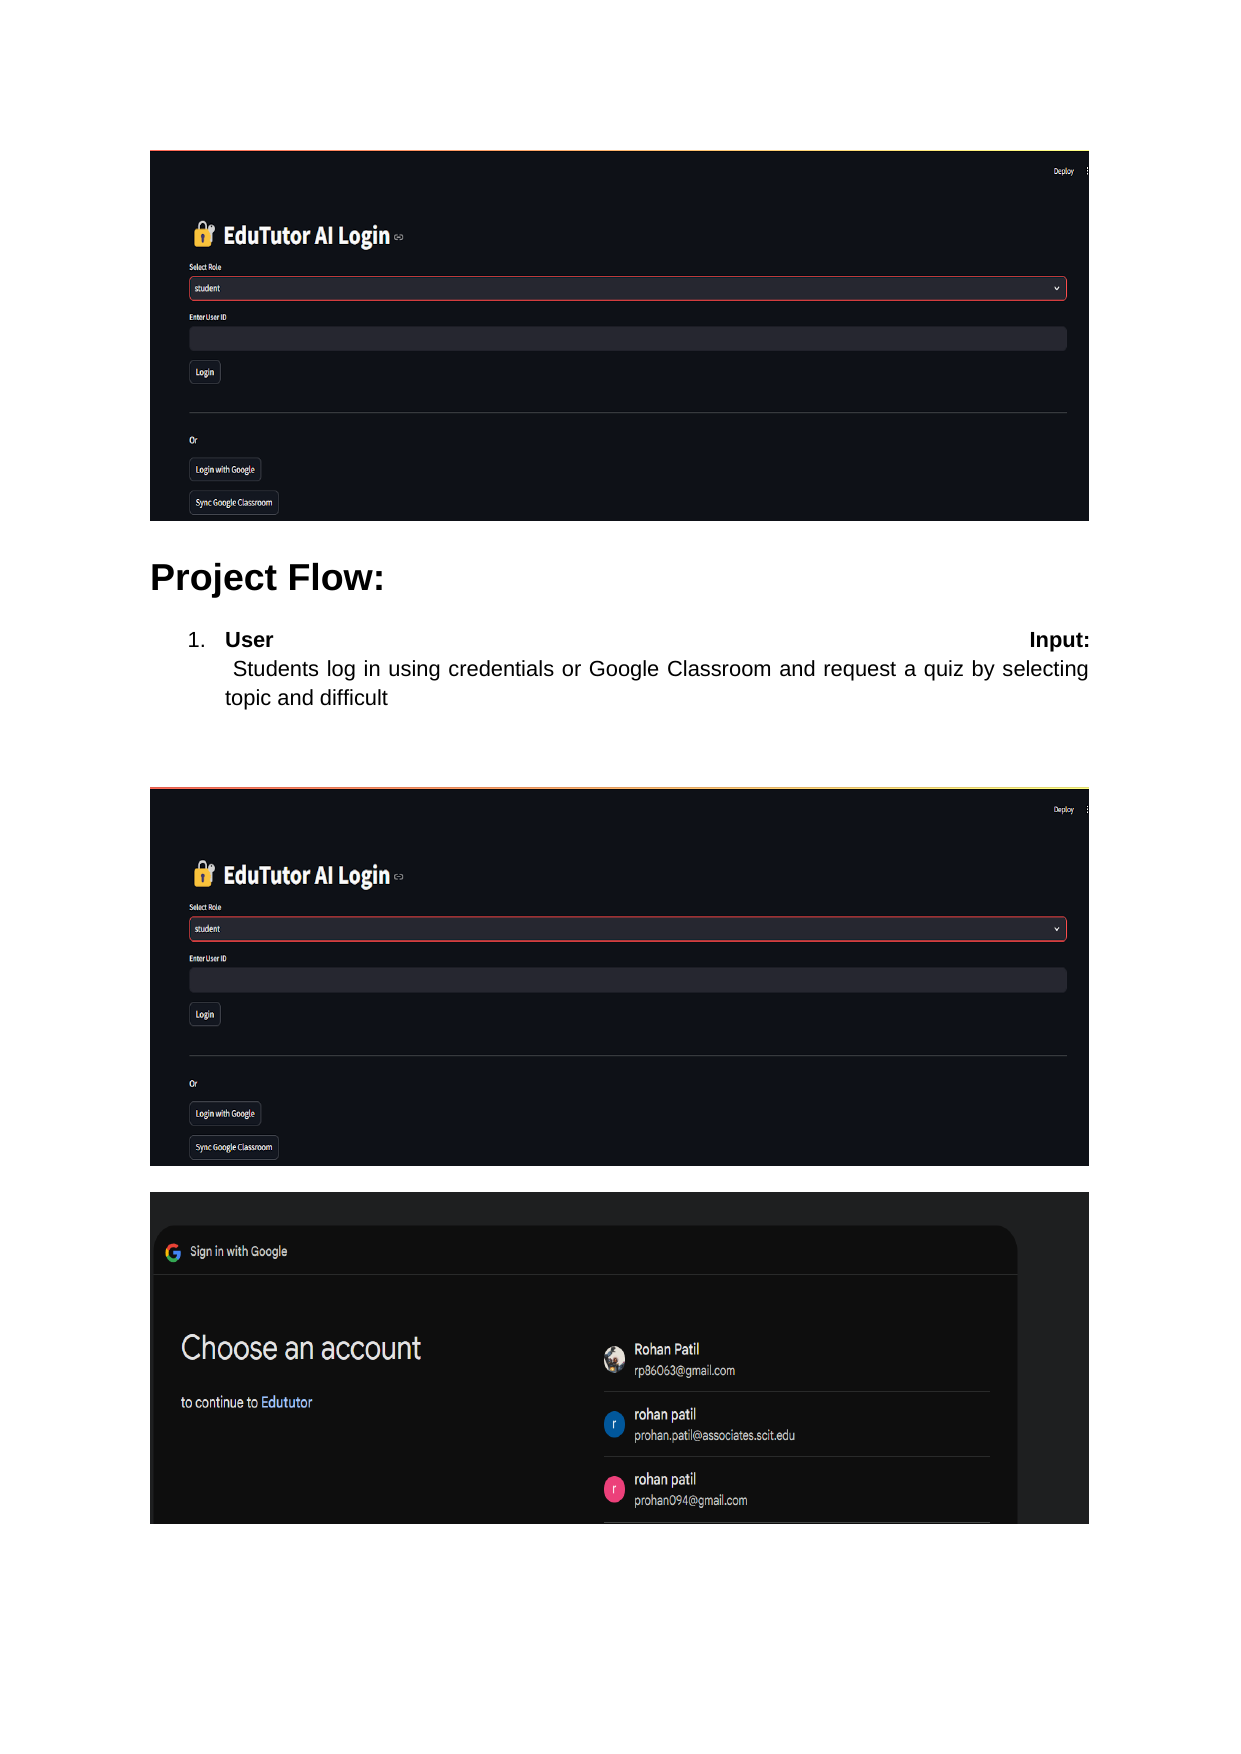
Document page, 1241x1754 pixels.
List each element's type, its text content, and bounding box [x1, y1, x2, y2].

subtitle Project Flow: [150, 555, 1090, 598]
picture [150, 150, 1089, 521]
picture [150, 787, 1089, 1166]
list User Input: Students log in using credentials or Google Classroom and request a quiz by selecting topic and difficult [187, 627, 1090, 710]
picture [150, 1192, 1089, 1524]
